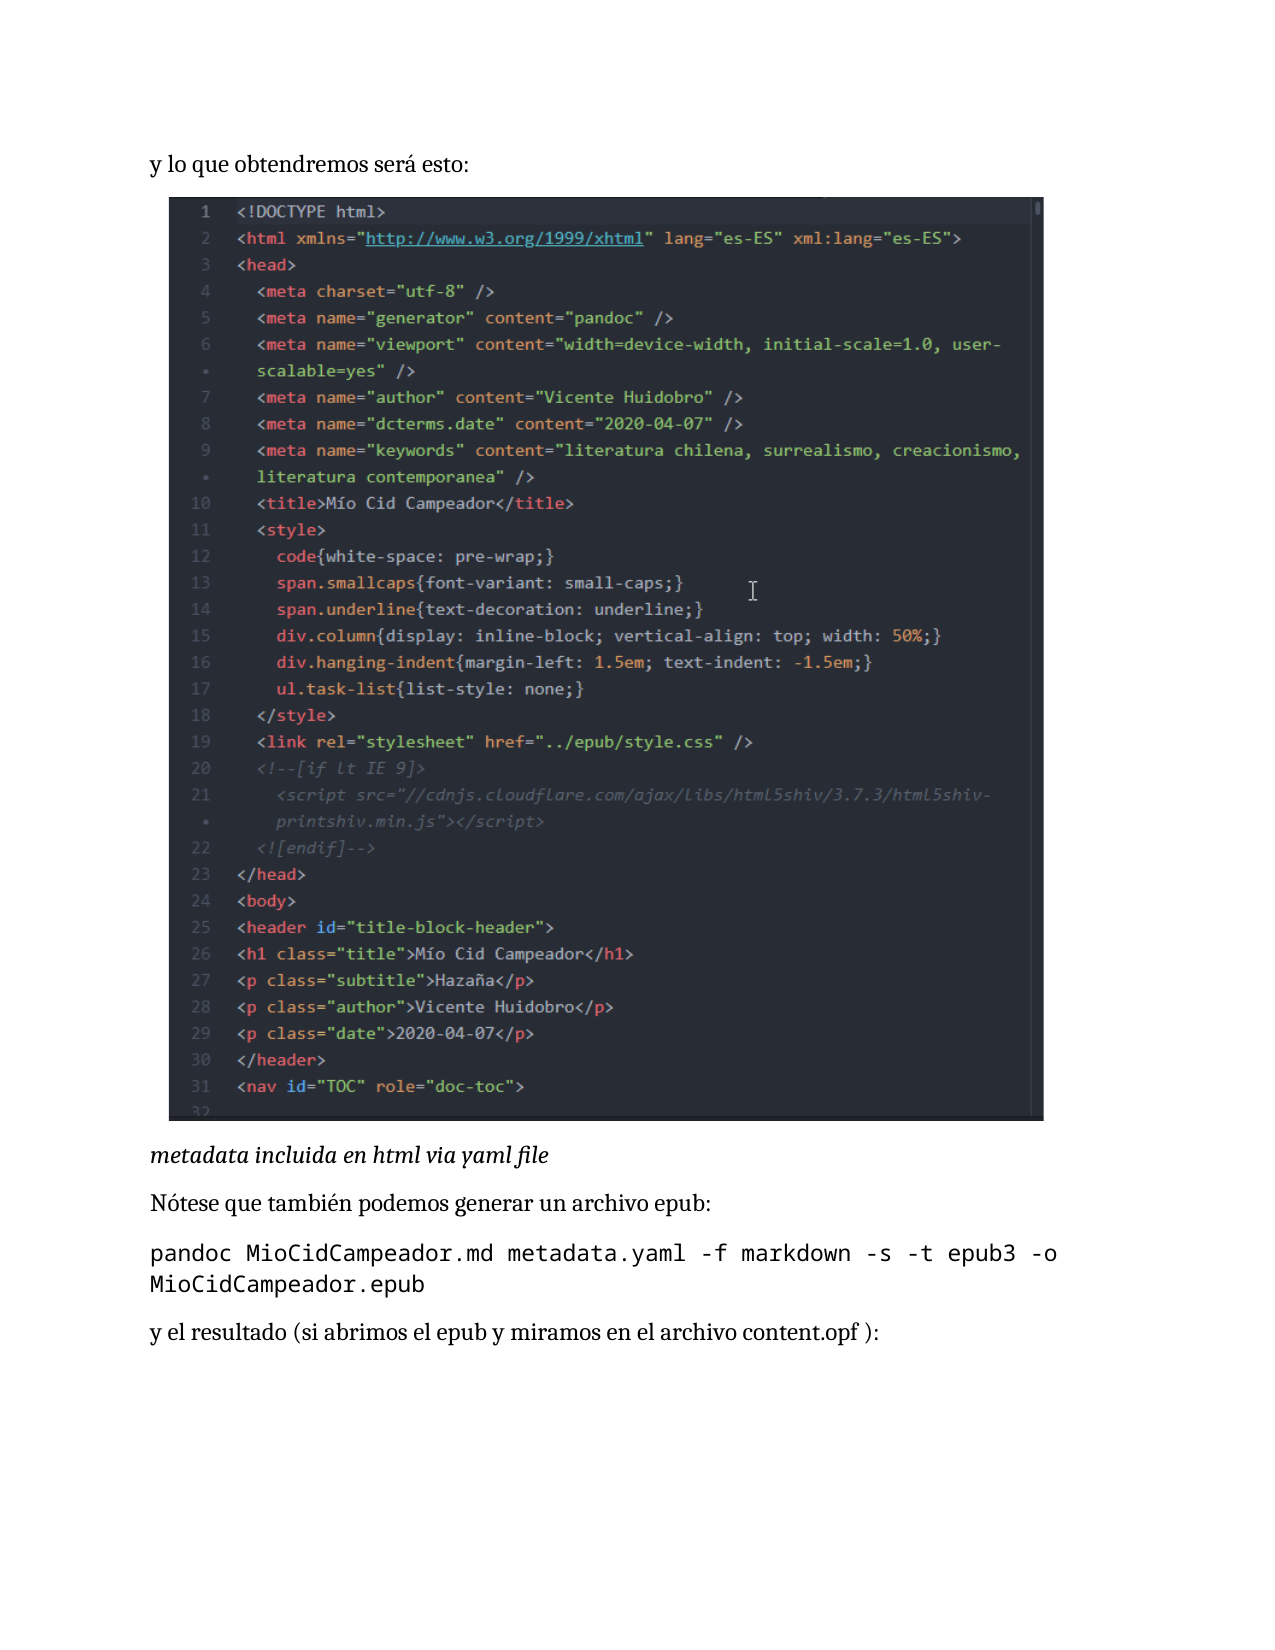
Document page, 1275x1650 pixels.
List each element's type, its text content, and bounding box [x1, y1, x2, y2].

text Nótese que también podemos generar un archivo epub: [150, 1189, 1125, 1218]
picture [168, 197, 1044, 1121]
text pandoc MioCidCampeador.md metadata.yaml -f markdown -s -t epub3 -o MioCidCampeador.epub [150, 1236, 1125, 1299]
text y el resultado (si abrimos el epub y miramos en el archivo content.opf ): [150, 1318, 1125, 1346]
text metadata incluida en html via yaml file [150, 1141, 1125, 1170]
text y lo que obtendremos será esto: [150, 150, 1125, 179]
